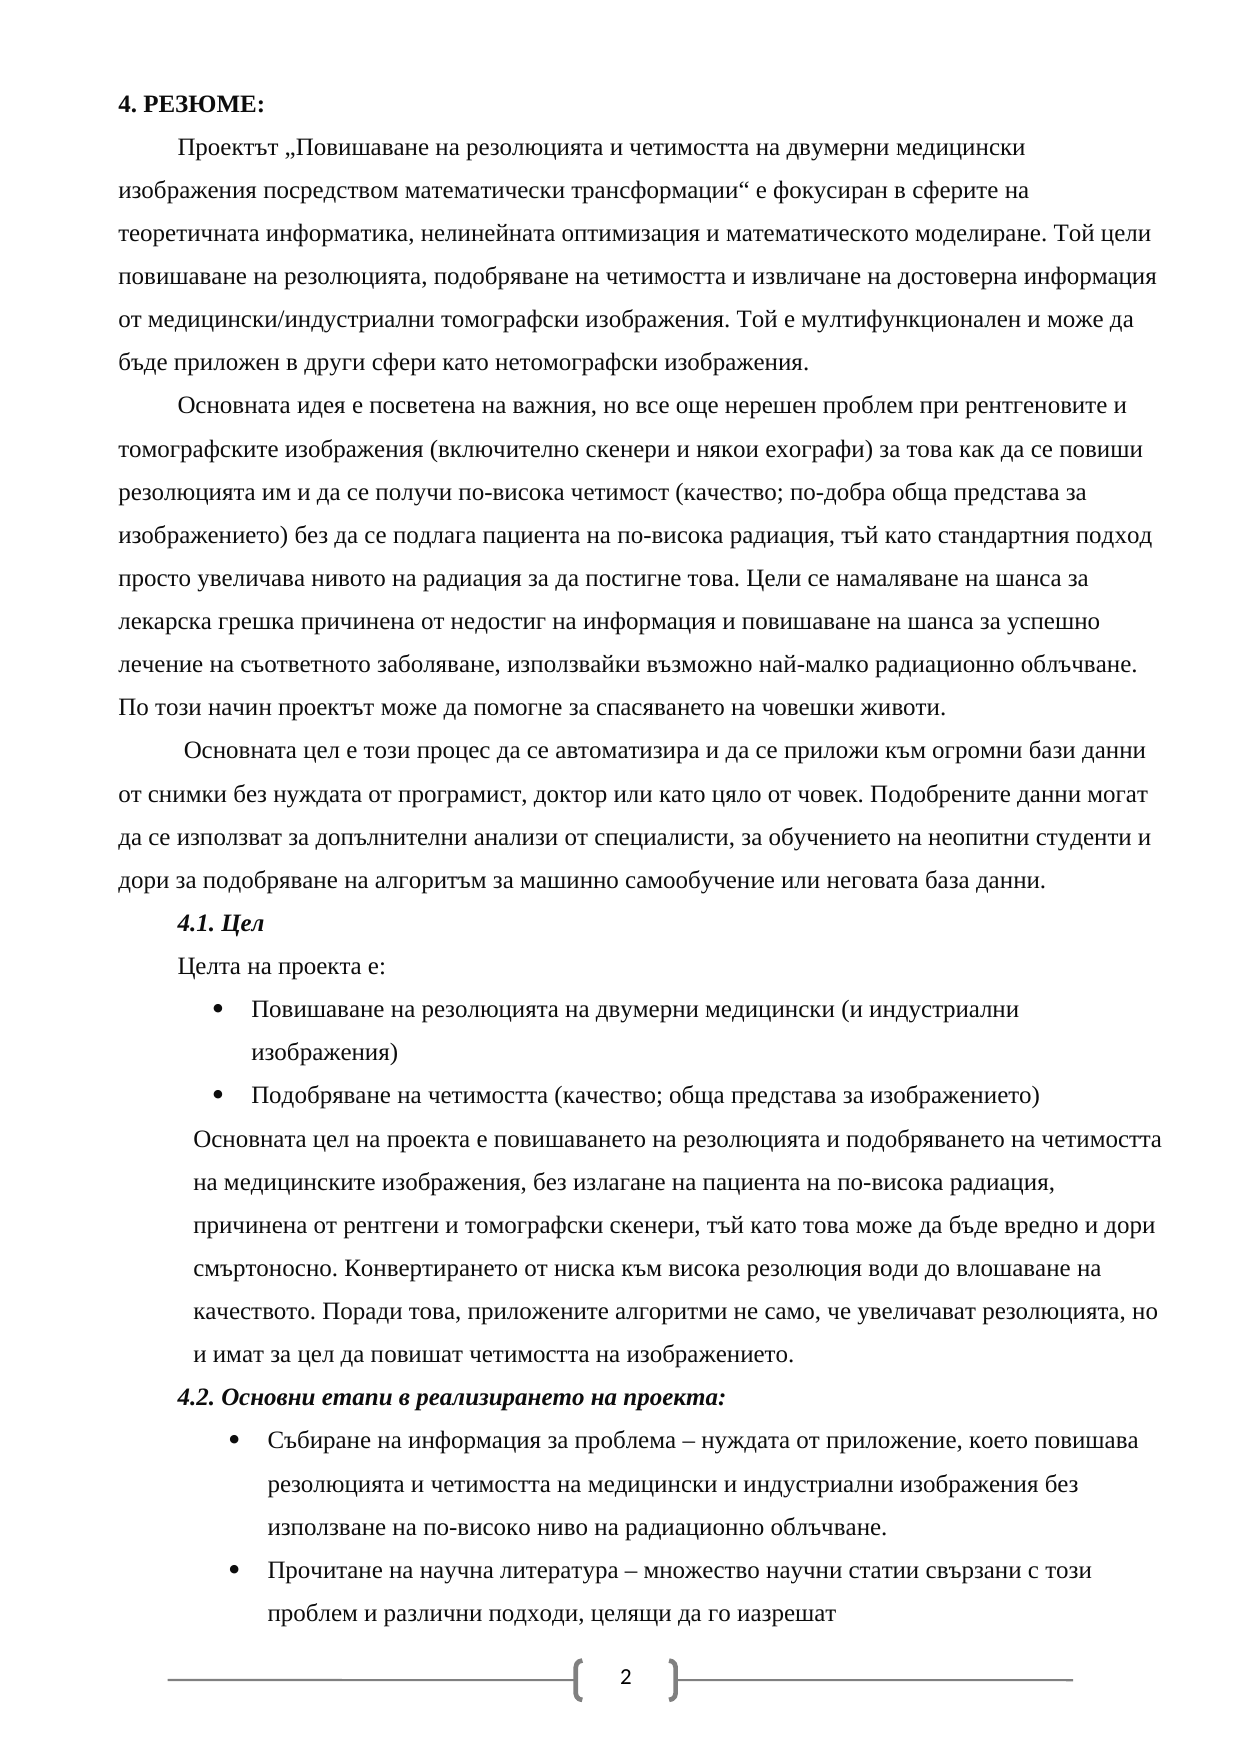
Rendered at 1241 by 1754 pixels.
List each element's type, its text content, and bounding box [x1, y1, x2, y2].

list Повишаване на резолюцията на двумерни медицински (и индустриални изображения) [213, 994, 1167, 1066]
text Основната цел на проекта е повишаването на резолюцията и подобряването на четимостта на медицинските изображения, без излагане на пациента на по-висока радиация, причинена от рентгени и томографски скенери, тъй като това може да бъде вредно и дори смъртоносно. Конвертирането от ниска към висока резолюция води до влошаване на качеството. Поради това, приложените алгоритми не само, че увеличават резолюцията, но и имат за цел да повишат четимостта на изображението. [193, 1124, 1167, 1368]
text Целта на проекта е: [118, 951, 1167, 980]
text 4. РЕЗЮМЕ: [118, 89, 1167, 117]
text 4.1. Цел [118, 908, 1167, 937]
list Прочитане на научна литература – множество научни статии свързани с този проблем и различни подходи, целящи да го иазрешат [230, 1555, 1167, 1627]
text Основната идея е посветена на важния, но все още нерешен проблем при рентгеновите и томографските изображения (включително скенери и някои ехографи) за това как да се повиши резолюцията им и да се получи по-висока четимост (качество; по-добра обща представа за изображението) без да се подлага пациента на по-висока радиация, тъй като стандартния подход просто увеличава нивото на радиация за да постигне това. Цели се намаляване на шанса за лекарска грешка причинена от недостиг на информация и повишаване на шанса за успешно лечение на съответното заболяване, използвайки възможно най-малко радиационно облъчване. По този начин проектът може да помогне за спасяването на човешки животи. [118, 391, 1167, 721]
text 4.2. Основни етапи в реализирането на проекта: [118, 1382, 1167, 1411]
list Събиране на информация за проблема – нуждата от приложение, което повишава резолюцията и четимостта на медицински и индустриални изображения без използване на по-високо ниво на радиационно облъчване. [230, 1426, 1167, 1541]
text Основната цел е този процес да се автоматизира и да се приложи към огромни бази данни от снимки без нуждата от програмист, доктор или като цяло от човек. Подобрените данни могат да се използват за допълнителни анализи от специалисти, за обучението на неопитни студенти и дори за подобряване на алгоритъм за машинно самообучение или неговата база данни. [118, 736, 1167, 894]
text Проектът „Повишаване на резолюцията и четимостта на двумерни медицински изображения посредством математически трансформации“ е фокусиран в сферите на теоретичната информатика, нелинейната оптимизация и математическото моделиране. Той цели повишаване на резолюцията, подобряване на четимостта и извличане на достоверна информация от медицински/индустриални томографски изображения. Той е мултифункционален и може да бъде приложен в други сфери като нетомографски изображения. [118, 132, 1167, 376]
list Подобряване на четимостта (качество; обща представа за изображението) [213, 1081, 1167, 1109]
